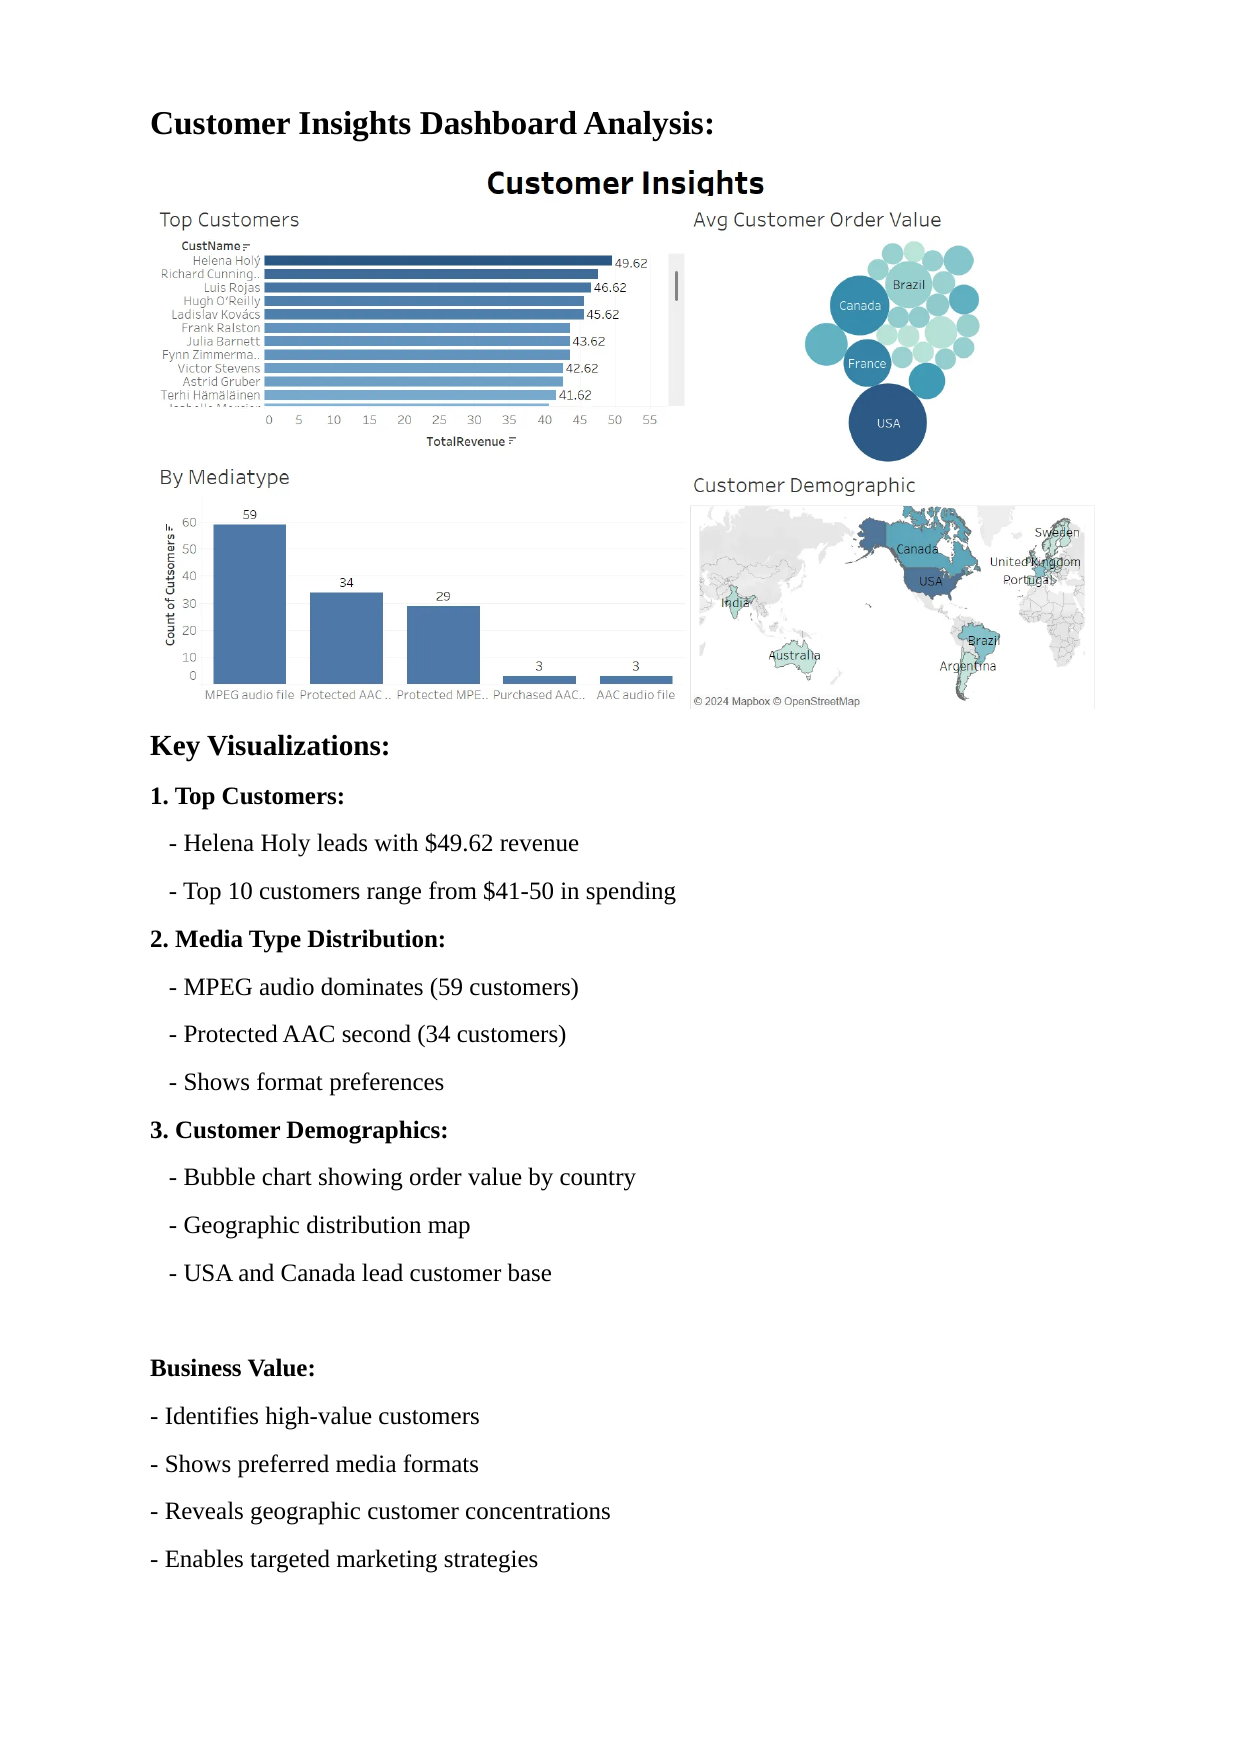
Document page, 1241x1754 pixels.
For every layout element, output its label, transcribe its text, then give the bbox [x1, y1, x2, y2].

text 1. Top Customers: [150, 781, 1090, 809]
text - Reveals geographic customer concentrations [150, 1496, 1090, 1525]
text Business Value: [150, 1353, 1090, 1382]
text - Enables targeted marketing strategies [150, 1544, 1090, 1573]
text - Helena Holy leads with $49.62 revenue [150, 828, 1090, 857]
text 3. Customer Demographics: [150, 1115, 1090, 1143]
text - Identifies high-value customers [150, 1401, 1090, 1430]
text - Protected AAC second (34 customers) [150, 1019, 1090, 1048]
text - Bubble chart showing order value by country [150, 1162, 1090, 1191]
text - USA and Canada lead customer base [150, 1258, 1090, 1287]
text - Top 10 customers range from $41-50 in spending [150, 876, 1090, 905]
text - Geographic distribution map [150, 1210, 1090, 1239]
text Customer Insights Dashboard Analysis: [150, 103, 1090, 141]
text - Shows format preferences [150, 1067, 1090, 1096]
text - Shows preferred media formats [150, 1449, 1090, 1477]
text - MPEG audio dominates (59 customers) [150, 972, 1090, 1000]
text Key Visualizations: [150, 728, 1090, 761]
text 2. Media Type Distribution: [150, 924, 1090, 953]
picture [150, 161, 1097, 709]
